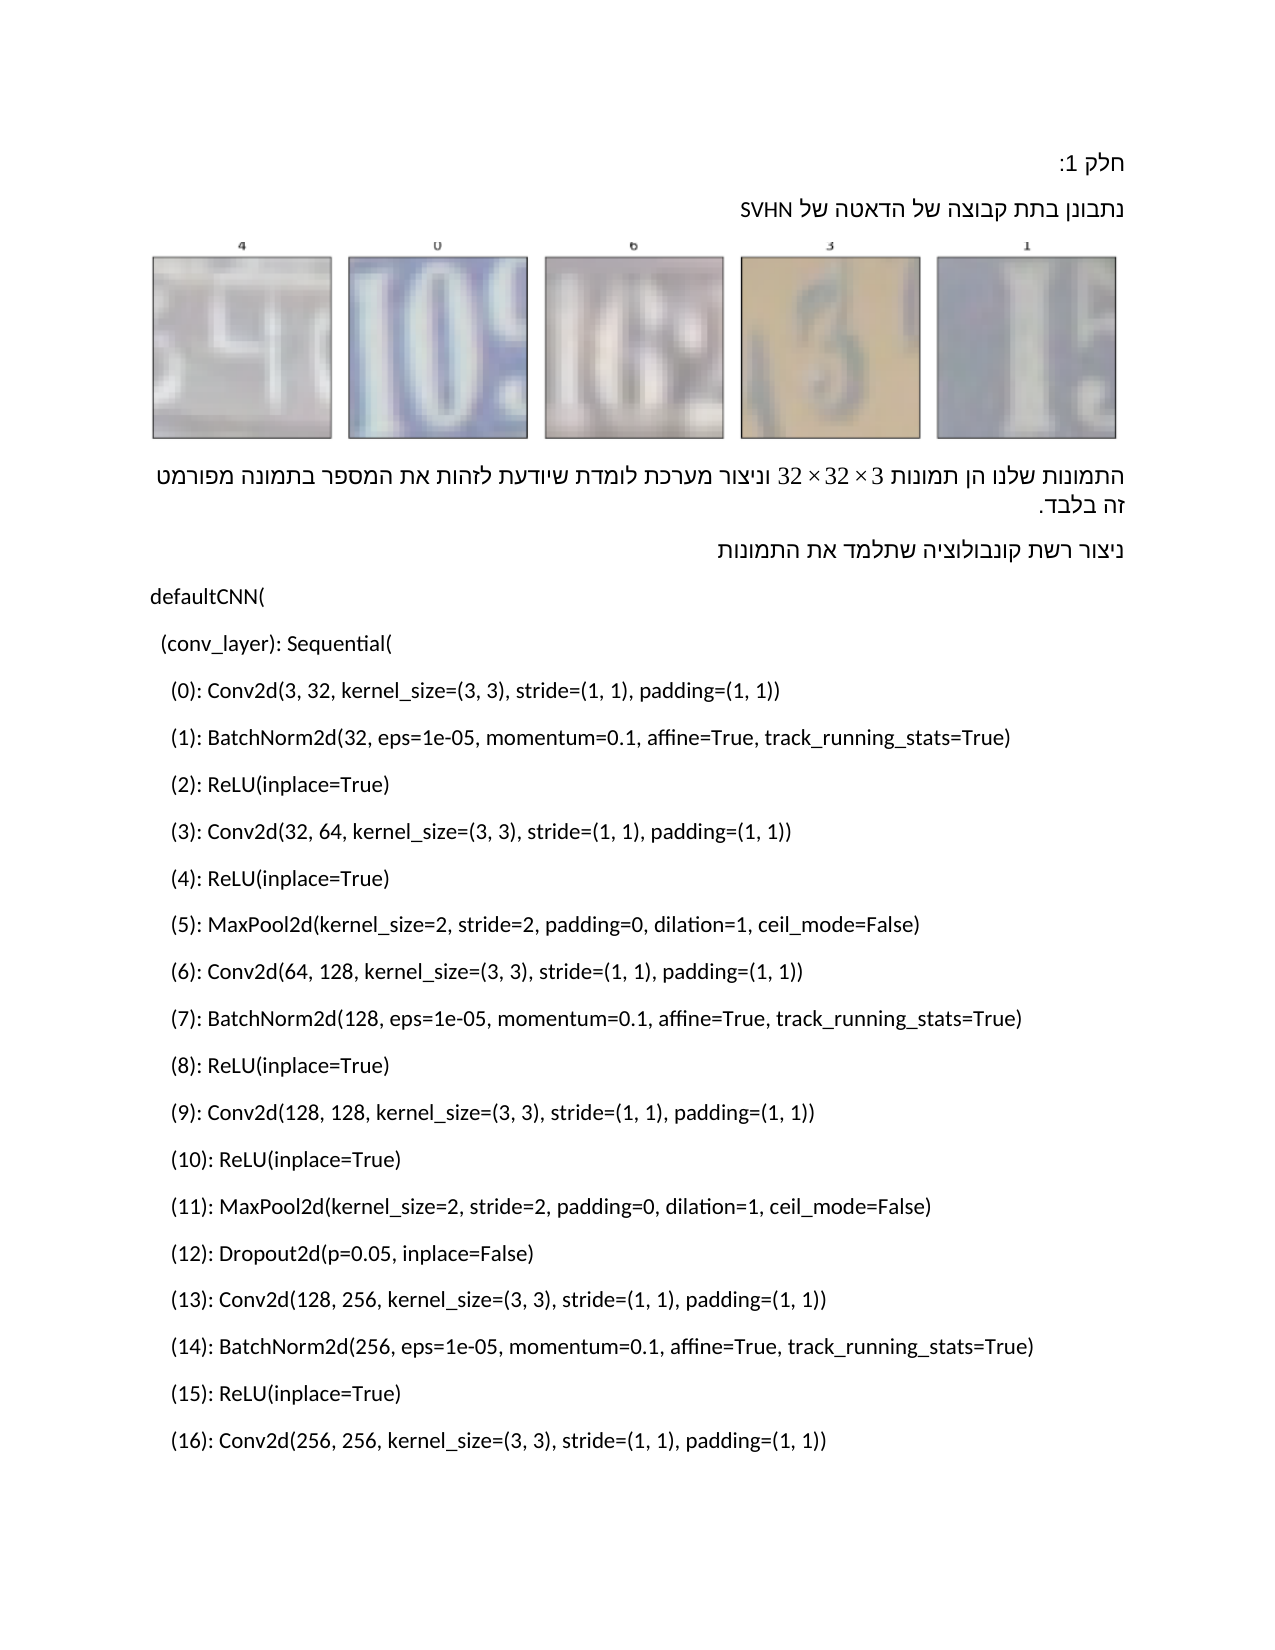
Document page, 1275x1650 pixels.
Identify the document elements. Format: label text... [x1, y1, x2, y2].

text (11): MaxPool2d(kernel_size=2, stride=2, padding=0, dilation=1, ceil_mode=False) [150, 1192, 1125, 1220]
text (conv_layer): Sequential( [150, 629, 1125, 657]
text (15): ReLU(inplace=True) [150, 1379, 1125, 1407]
picture [150, 242, 1125, 444]
text (8): ReLU(inplace=True) [150, 1051, 1125, 1079]
text (2): ReLU(inplace=True) [150, 770, 1125, 798]
text (1): BatchNorm2d(32, eps=1e-05, momentum=0.1, affine=True, track_running_stats=True) [150, 723, 1125, 751]
text (9): Conv2d(128, 128, kernel_size=(3, 3), stride=(1, 1), padding=(1, 1)) [150, 1098, 1125, 1126]
text (3): Conv2d(32, 64, kernel_size=(3, 3), stride=(1, 1), padding=(1, 1)) [150, 817, 1125, 845]
text (12): Dropout2d(p=0.05, inplace=False) [150, 1239, 1125, 1267]
text חלק 1: [150, 150, 1125, 176]
text (14): BatchNorm2d(256, eps=1e-05, momentum=0.1, affine=True, track_running_stats=True) [150, 1332, 1125, 1360]
text (10): ReLU(inplace=True) [150, 1145, 1125, 1173]
text (13): Conv2d(128, 256, kernel_size=(3, 3), stride=(1, 1), padding=(1, 1)) [150, 1286, 1125, 1313]
text ניצור רשת קונבולוציה שתלמד את התמונות [150, 537, 1125, 564]
text (0): Conv2d(3, 32, kernel_size=(3, 3), stride=(1, 1), padding=(1, 1)) [150, 676, 1125, 704]
text נתבונן בתת קבוצה של הדאטה של SVHN [150, 195, 1125, 223]
text התמונות שלנו הן תמונות וניצור מערכת לומדת שיודעת לזהות את המספר בתמונה מפורמט זה בלבד. [150, 462, 1125, 518]
text (4): ReLU(inplace=True) [150, 864, 1125, 892]
text (5): MaxPool2d(kernel_size=2, stride=2, padding=0, dilation=1, ceil_mode=False) [150, 911, 1125, 938]
text (6): Conv2d(64, 128, kernel_size=(3, 3), stride=(1, 1), padding=(1, 1)) [150, 957, 1125, 985]
text (7): BatchNorm2d(128, eps=1e-05, momentum=0.1, affine=True, track_running_stats=True) [150, 1004, 1125, 1032]
text defaultCNN( [150, 582, 1125, 610]
text (16): Conv2d(256, 256, kernel_size=(3, 3), stride=(1, 1), padding=(1, 1)) [150, 1426, 1125, 1454]
